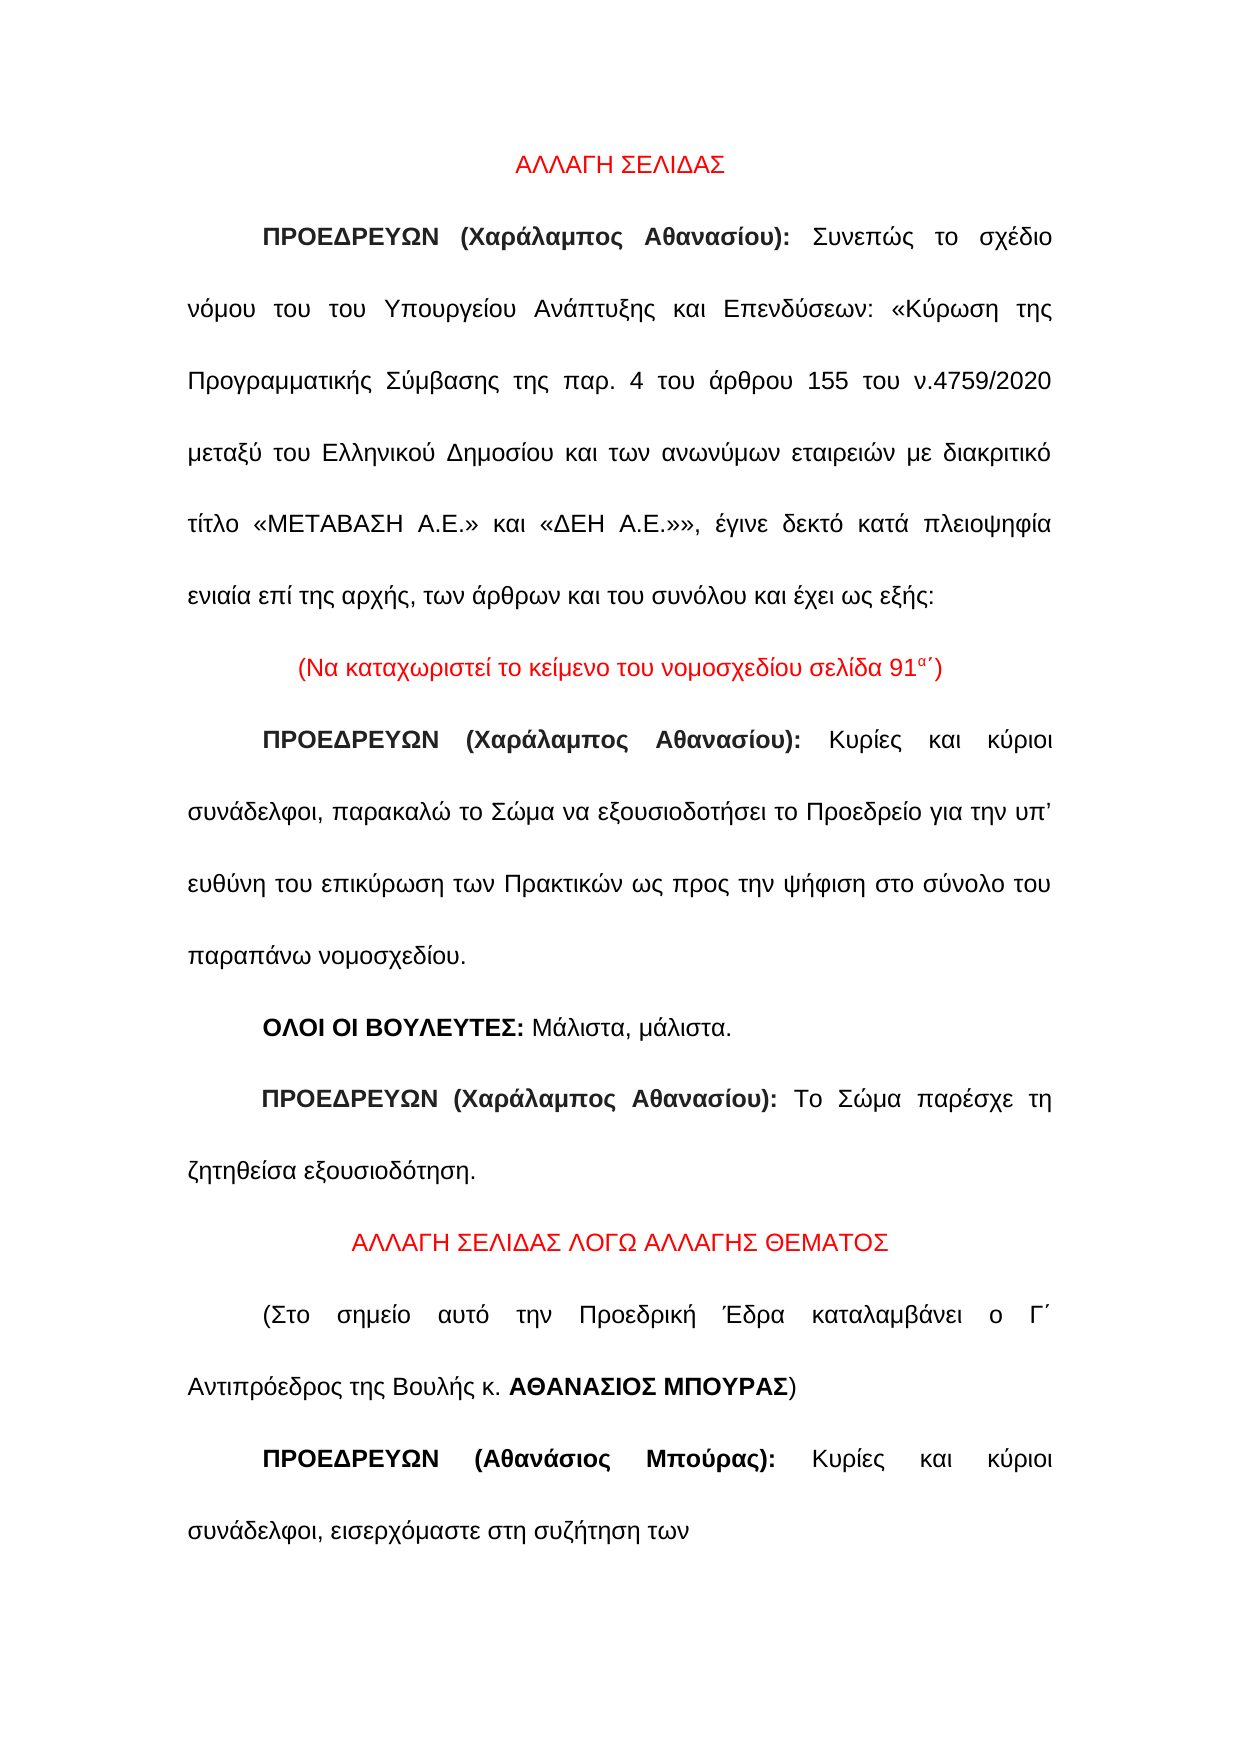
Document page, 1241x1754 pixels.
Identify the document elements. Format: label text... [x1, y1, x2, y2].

text ΠΡΟΕΔΡΕΥΩΝ (Χαράλαμπος Αθανασίου): Το Σώμα παρέσχε τη ζητηθείσα εξουσιοδότηση. [187, 1084, 1053, 1185]
text ΑΛΛΑΓΗ ΣΕΛΙΔΑΣ ΛΟΓΩ ΑΛΛΑΓΗΣ ΘΕΜΑΤΟΣ [187, 1228, 1053, 1257]
text (Να καταχωριστεί το κείμενο του νομοσχεδίου σελίδα 91α΄) [187, 653, 1053, 682]
text ΑΛΛΑΓΗ ΣΕΛΙΔΑΣ [187, 150, 1053, 179]
text (Στο σημείο αυτό την Προεδρική Έδρα καταλαμβάνει ο Γ΄ Αντιπρόεδρος της Βουλής κ. ΑΘΑΝΑΣΙΟΣ ΜΠΟΥΡΑΣ) [187, 1300, 1053, 1401]
text ΠΡΟΕΔΡΕΥΩΝ (Χαράλαμπος Αθανασίου): Συνεπώς το σχέδιο νόμου του του Υπουργείου Ανάπτυξης και Επενδύσεων: «Κύρωση της Προγραμματικής Σύμβασης της παρ. 4 του άρθρου 155 του ν.4759/2020 μεταξύ του Ελληνικού Δημοσίου και των ανωνύμων εταιρειών με διακριτικό τίτλο «ΜΕΤΑΒΑΣΗ Α.Ε.» και «ΔΕΗ Α.Ε.»», έγινε δεκτό κατά πλειοψηφία ενιαία επί της αρχής, των άρθρων και του συνόλου και έχει ως εξής: [187, 222, 1053, 610]
text ΠΡΟΕΔΡΕΥΩΝ (Αθανάσιος Μπούρας): Κυρίες και κύριοι συνάδελφοι, εισερχόμαστε στη συζήτηση των [187, 1444, 1053, 1544]
text ΟΛΟΙ ΟΙ ΒΟΥΛΕΥΤΕΣ: Μάλιστα, μάλιστα. [187, 1012, 1053, 1041]
text ΠΡΟΕΔΡΕΥΩΝ (Χαράλαμπος Αθανασίου): Κυρίες και κύριοι συνάδελφοι, παρακαλώ το Σώμα να εξουσιοδοτήσει το Προεδρείο για την υπ’ ευθύνη του επικύρωση των Πρακτικών ως προς την ψήφιση στο σύνολο του παραπάνω νομοσχεδίου. [187, 725, 1053, 969]
